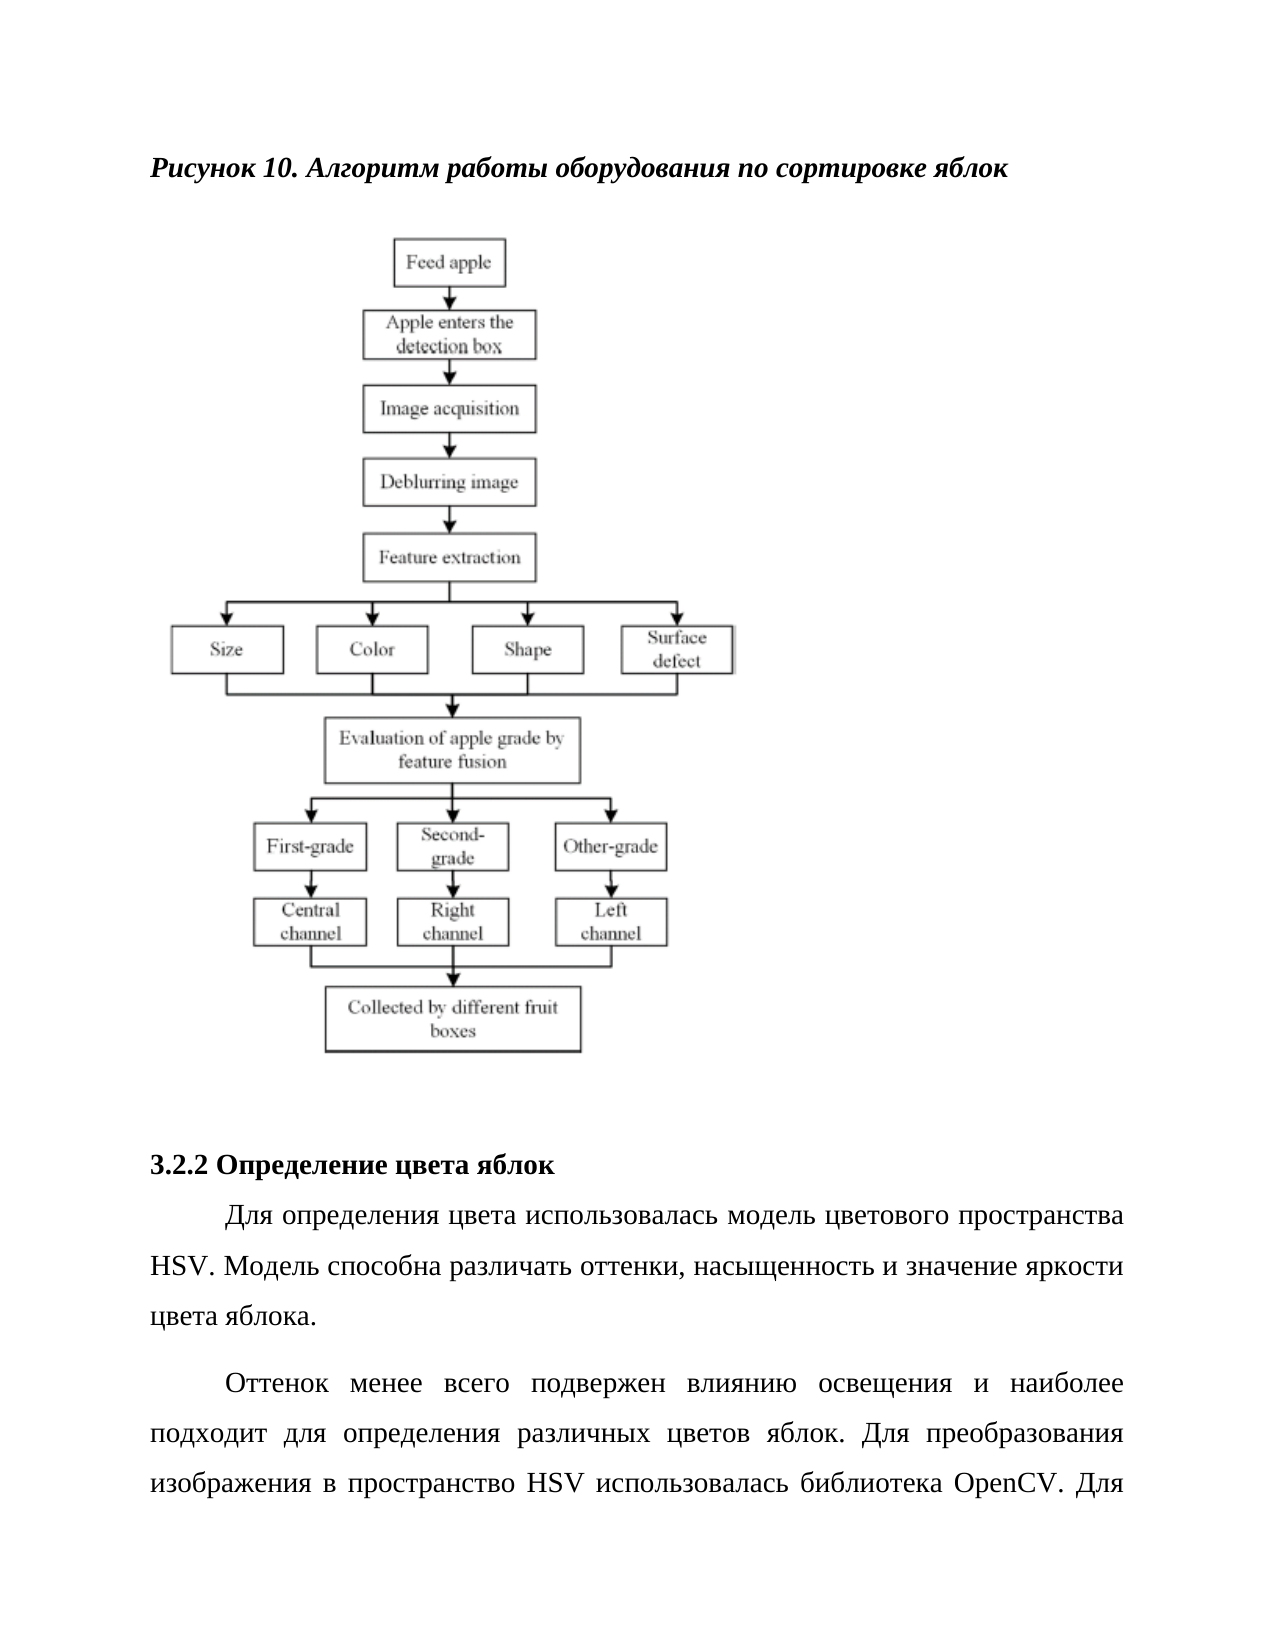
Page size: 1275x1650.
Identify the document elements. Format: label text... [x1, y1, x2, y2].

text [150, 1365, 1125, 1499]
picture [150, 217, 796, 1058]
subtitle 3.2.2 Определение цвета яблок [150, 1147, 1125, 1181]
text Для определения цвета использовалась модель цветового пространства HSV. Модель способна различать оттенки, насыщенность и значение яркости цвета яблока. [150, 1197, 1125, 1331]
text Рисунок 10. Алгоритм работы оборудования по сортировке яблок [150, 150, 1125, 183]
